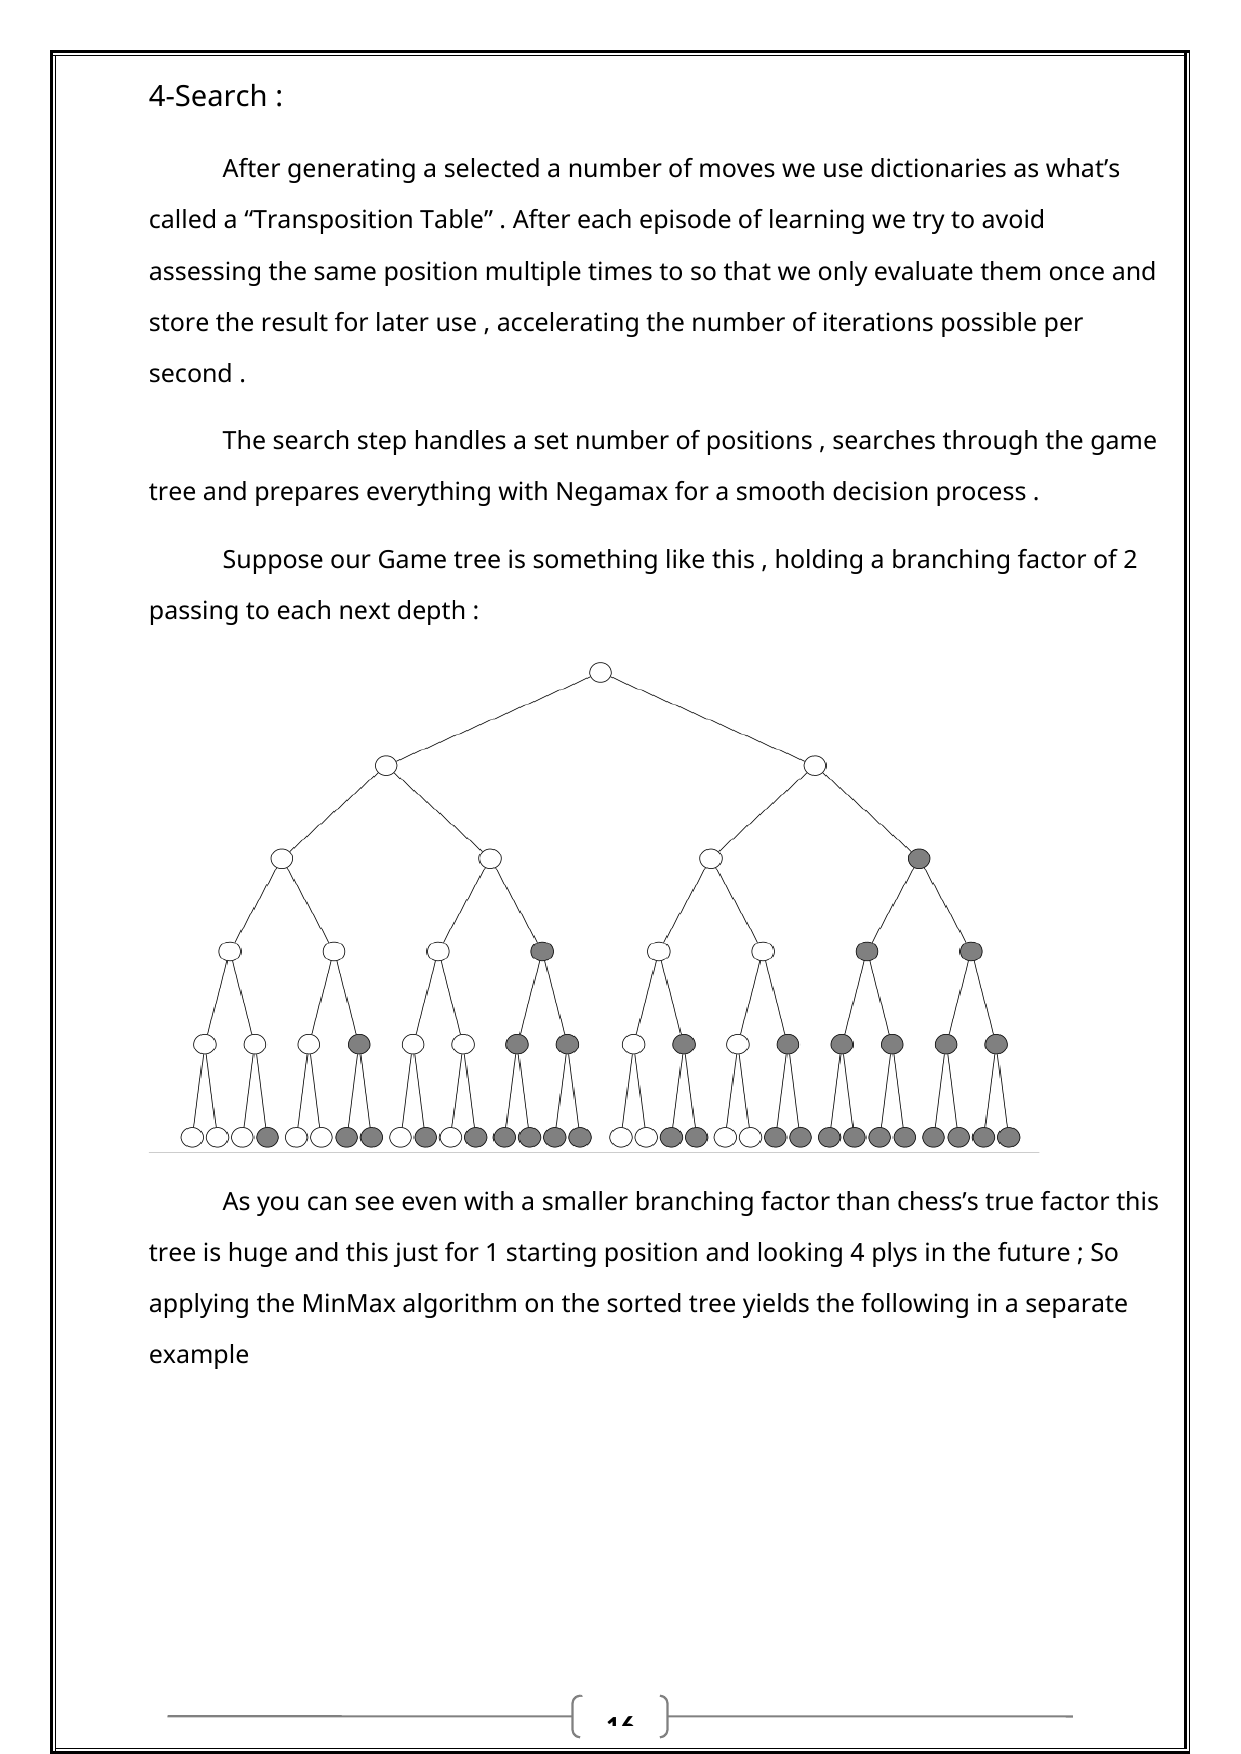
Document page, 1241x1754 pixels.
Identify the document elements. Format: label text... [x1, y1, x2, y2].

text As you can see even with a smaller branching factor than chess’s true factor this tree is huge and this just for 1 starting position and looking 4 plys in the future ; So applying the MinMax algorithm on the sorted tree yields the following in a separate example [149, 1183, 1165, 1371]
text 4-Search : [75, 75, 1165, 115]
text After generating a selected a number of moves we use dictionaries as what’s called a “Transposition Table” . After each episode of learning we try to avoid assessing the same position multiple times to so that we only evaluate them once and store the result for later use , accelerating the number of iterations possible per second . [149, 151, 1165, 389]
text The search step handles a set number of positions , searches through the game tree and prepares everything with Negamax for a smooth decision process . [149, 423, 1165, 508]
text Suppose our Game tree is something like this , holding a branching factor of 2 passing to each next depth : [149, 542, 1165, 627]
picture [148, 660, 1040, 1153]
